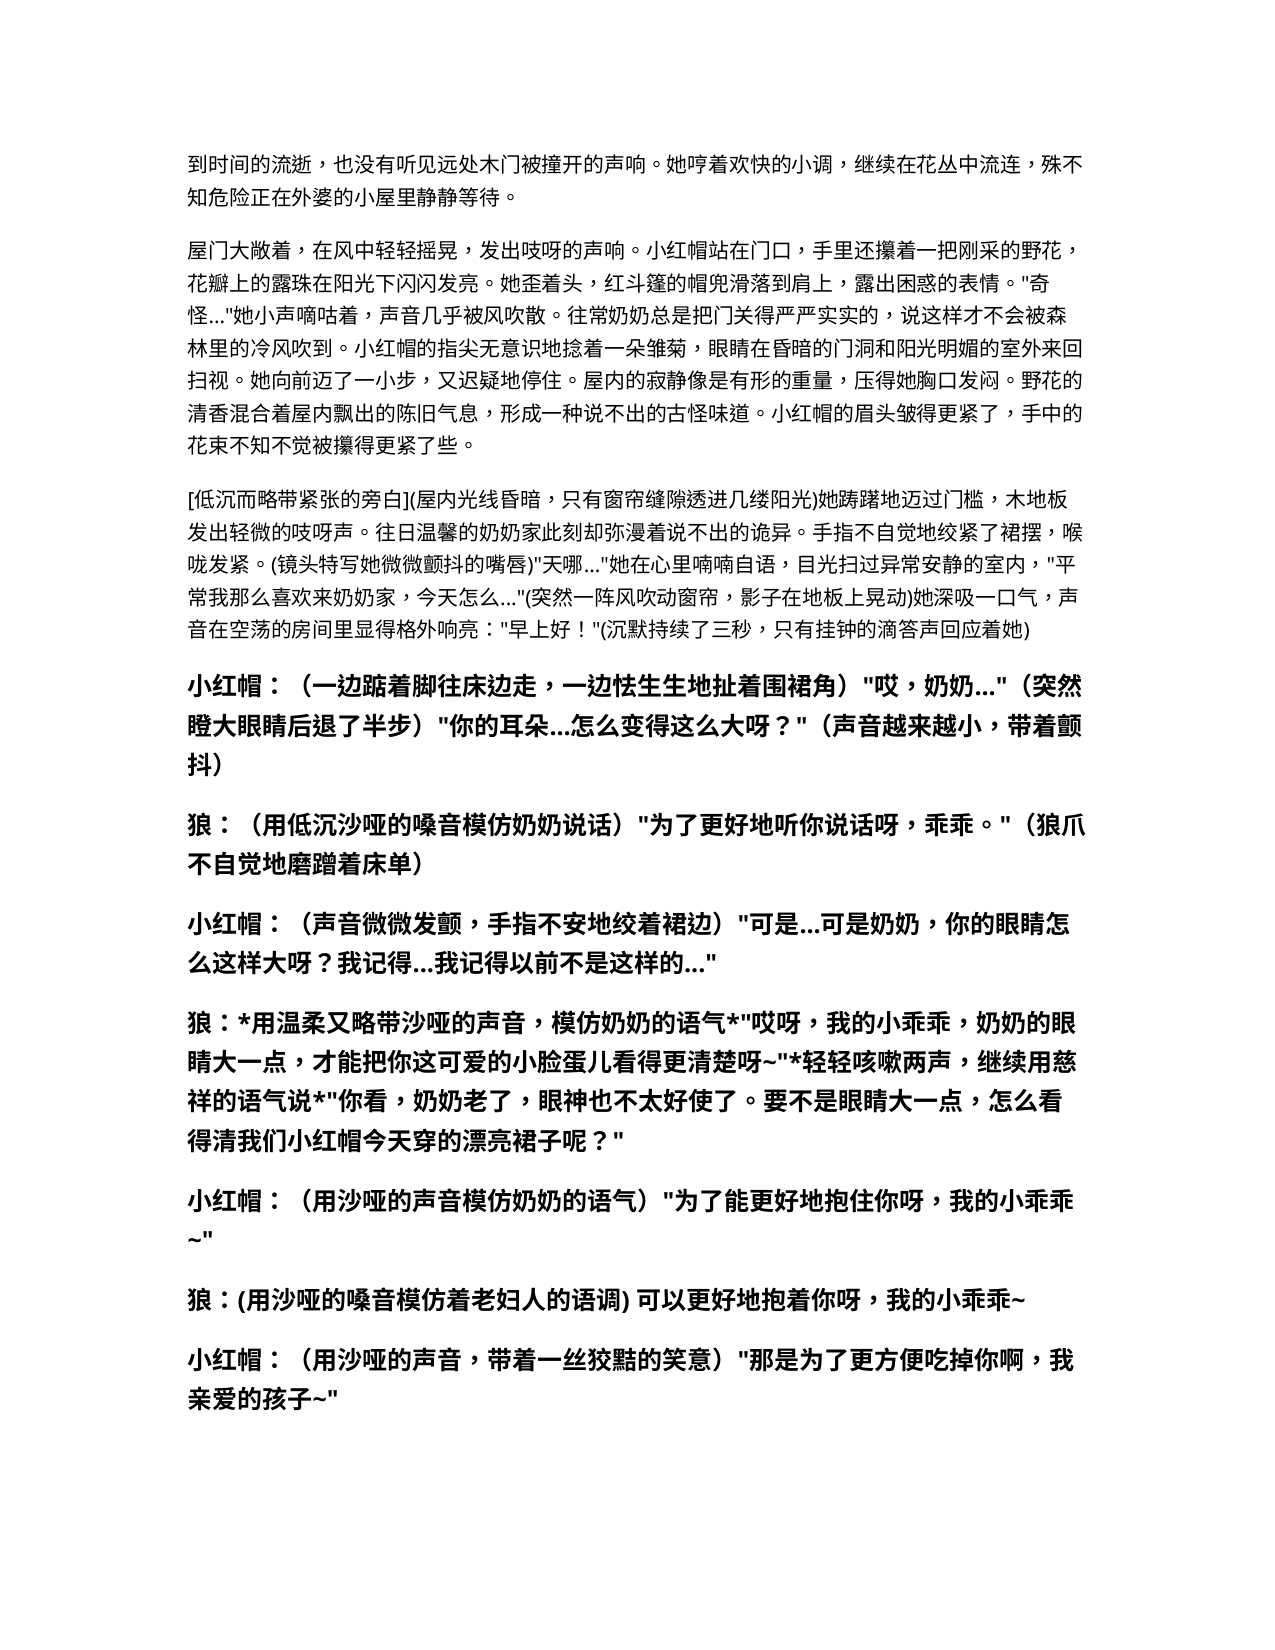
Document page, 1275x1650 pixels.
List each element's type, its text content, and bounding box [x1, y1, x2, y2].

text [187, 150, 1087, 211]
text 狼：（用低沉沙哑的嗓音模仿奶奶说话）"为了更好地听你说话呀，乖乖。"（狼爪不自觉地磨蹭着床单） [187, 807, 1087, 881]
text 狼：*用温柔又略带沙哑的声音，模仿奶奶的语气*"哎呀，我的小乖乖，奶奶的眼睛大一点，才能把你这可爱的小脸蛋儿看得更清楚呀~"*轻轻咳嗽两声，继续用慈祥的语气说*"你看，奶奶老了，眼神也不太好使了。要不是眼睛大一点，怎么看得清我们小红帽今天穿的漂亮裙子呢？" [187, 1006, 1087, 1157]
text [低沉而略带紧张的旁白](屋内光线昏暗，只有窗帘缝隙透进几缕阳光)她踌躇地迈过门槛，木地板发出轻微的吱呀声。往日温馨的奶奶家此刻却弥漫着说不出的诡异。手指不自觉地绞紧了裙摆，喉咙发紧。(镜头特写她微微颤抖的嘴唇)"天哪..."她在心里喃喃自语，目光扫过异常安静的室内，"平常我那么喜欢来奶奶家，今天怎么..."(突然一阵风吹动窗帘，影子在地板上晃动)她深吸一口气，声音在空荡的房间里显得格外响亮："早上好！"(沉默持续了三秒，只有挂钟的滴答声回应着她) [187, 485, 1087, 644]
text 小红帽：（用沙哑的声音，带着一丝狡黠的笑意）"那是为了更方便吃掉你啊，我亲爱的孩子~" [187, 1342, 1087, 1416]
text 狼：(用沙哑的嗓音模仿着老妇人的语调) 可以更好地抱着你呀，我的小乖乖~ [187, 1282, 1087, 1316]
text 屋门大敞着，在风中轻轻摇晃，发出吱呀的声响。小红帽站在门口，手里还攥着一把刚采的野花，花瓣上的露珠在阳光下闪闪发亮。她歪着头，红斗篷的帽兜滑落到肩上，露出困惑的表情。"奇怪..."她小声嘀咕着，声音几乎被风吹散。往常奶奶总是把门关得严严实实的，说这样才不会被森林里的冷风吹到。小红帽的指尖无意识地捻着一朵雏菊，眼睛在昏暗的门洞和阳光明媚的室外来回扫视。她向前迈了一小步，又迟疑地停住。屋内的寂静像是有形的重量，压得她胸口发闷。野花的清香混合着屋内飘出的陈旧气息，形成一种说不出的古怪味道。小红帽的眉头皱得更紧了，手中的花束不知不觉被攥得更紧了些。 [187, 236, 1087, 460]
text 小红帽：（一边踮着脚往床边走，一边怯生生地扯着围裙角）"哎，奶奶..."（突然瞪大眼睛后退了半步）"你的耳朵...怎么变得这么大呀？"（声音越来越小，带着颤抖） [187, 669, 1087, 781]
text 小红帽：（用沙哑的声音模仿奶奶的语气）"为了能更好地抱住你呀，我的小乖乖~" [187, 1183, 1087, 1256]
text 小红帽：（声音微微发颤，手指不安地绞着裙边）"可是...可是奶奶，你的眼睛怎么这样大呀？我记得...我记得以前不是这样的..." [187, 906, 1087, 980]
